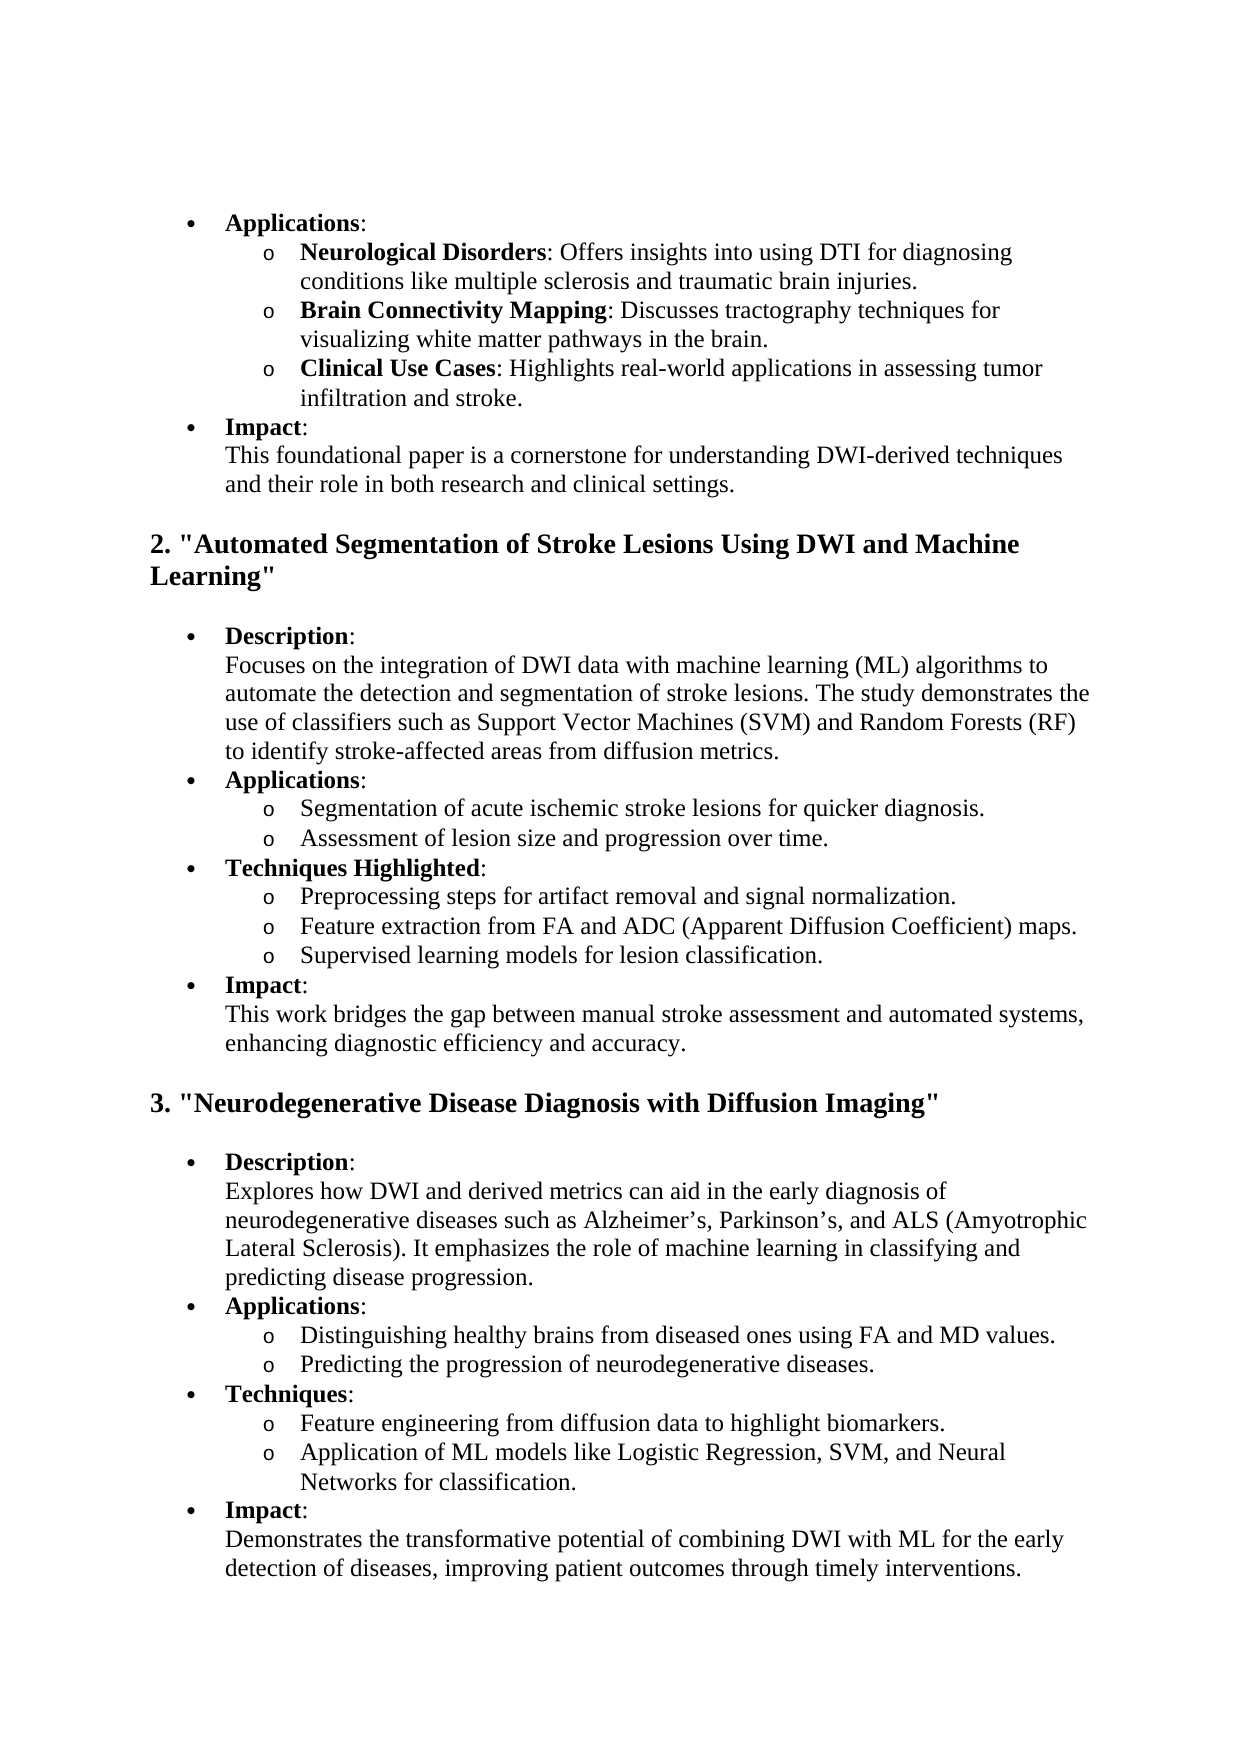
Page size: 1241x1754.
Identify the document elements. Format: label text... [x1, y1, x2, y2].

list Applications: [187, 1291, 1090, 1320]
list Applications: [187, 208, 1090, 237]
list Predicting the progression of neurodegenerative diseases. [262, 1349, 1090, 1379]
text 2. "Automated Segmentation of Stroke Lesions Using DWI and Machine Learning" [150, 527, 1090, 592]
text 3. "Neurodegenerative Disease Diagnosis with Diffusion Imaging" [150, 1086, 1090, 1118]
list Distinguishing healthy brains from diseased ones using FA and MD values. [262, 1320, 1090, 1349]
list Impact: Demonstrates the transformative potential of combining DWI with ML for the early detection of diseases, improving patient outcomes through timely interventions. [187, 1496, 1090, 1582]
list Preprocessing steps for artifact removal and signal normalization. [262, 881, 1090, 911]
list Feature extraction from FA and ADC (Apparent Diffusion Coefficient) maps. [262, 911, 1090, 941]
list Feature engineering from diffusion data to highlight biomarkers. [262, 1408, 1090, 1437]
list Applications: [187, 765, 1090, 793]
list Clinical Use Cases: Highlights real-world applications in assessing tumor infiltration and stroke. [262, 353, 1090, 412]
list Segmentation of acute ischemic stroke lesions for quicker diagnosis. [262, 793, 1090, 823]
list Techniques: [187, 1379, 1090, 1408]
list Supervised learning models for lesion classification. [262, 941, 1090, 970]
list Application of ML models like Logistic Regression, SVM, and Neural Networks for classification. [262, 1437, 1090, 1496]
list Impact: This foundational paper is a cornerstone for understanding DWI-derived techniques and their role in both research and clinical settings. [187, 412, 1090, 498]
list Brain Connectivity Mapping: Discusses tractography techniques for visualizing white matter pathways in the brain. [262, 295, 1090, 353]
list Description: Explores how DWI and derived metrics can aid in the early diagnosis of neurodegenerative diseases such as Alzheimer’s, Parkinson’s, and ALS (Amyotrophic Lateral Sclerosis). It emphasizes the role of machine learning in classifying and predicting disease progression. [187, 1147, 1090, 1291]
list Description: Focuses on the integration of DWI data with machine learning (ML) algorithms to automate the detection and segmentation of stroke lesions. The study demonstrates the use of classifiers such as Support Vector Machines (SVM) and Random Forests (RF) to identify stroke-affected areas from diffusion metrics. [187, 621, 1090, 765]
list Techniques Highlighted: [187, 853, 1090, 881]
list Neurological Disorders: Offers insights into using DTI for diagnosing conditions like multiple sclerosis and traumatic brain injuries. [262, 237, 1090, 295]
list Impact: This work bridges the gap between manual stroke assessment and automated systems, enhancing diagnostic efficiency and accuracy. [187, 970, 1090, 1056]
list Assessment of lesion size and progression over time. [262, 823, 1090, 853]
